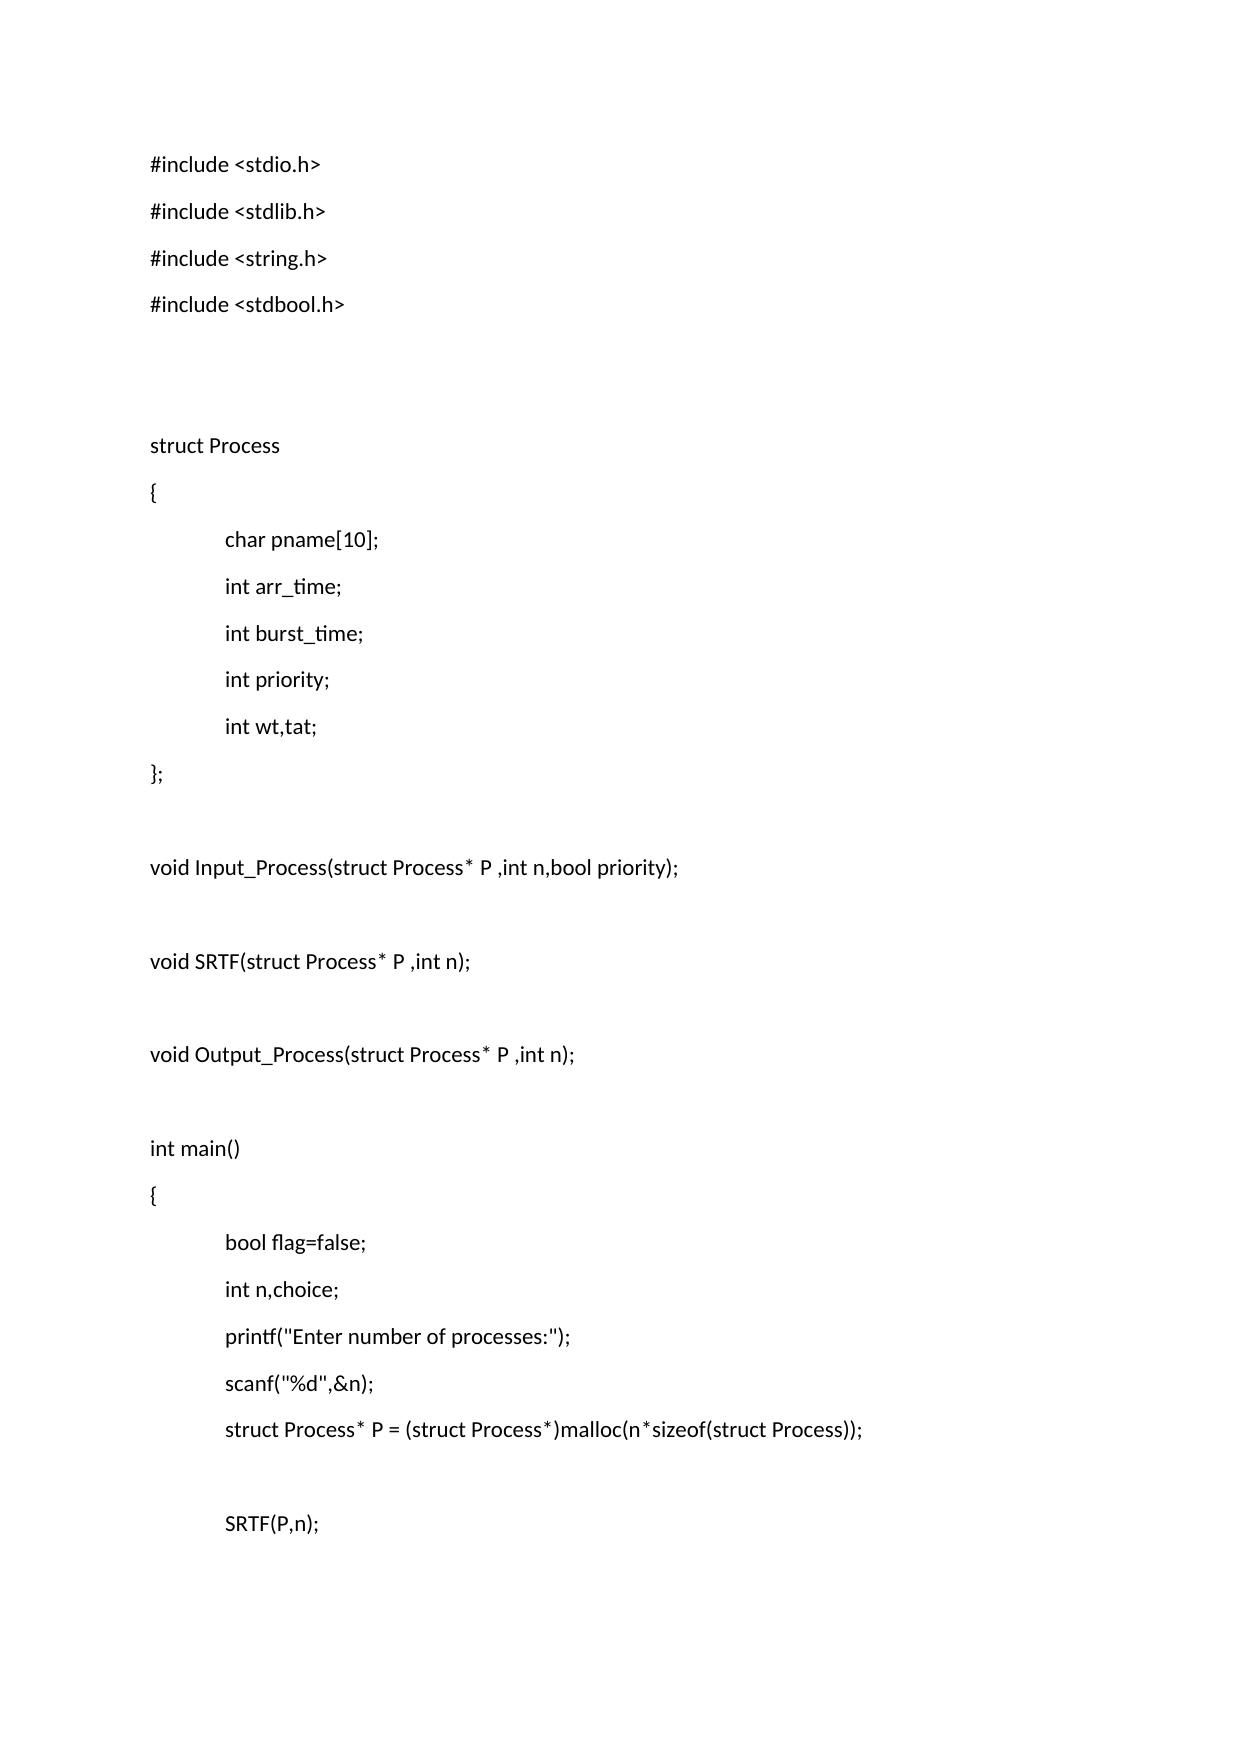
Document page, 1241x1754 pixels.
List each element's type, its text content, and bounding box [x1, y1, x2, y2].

text printf("Enter number of processes:"); [150, 1322, 1090, 1350]
text int n,choice; [150, 1275, 1090, 1303]
text }; [150, 759, 1090, 787]
text #include <stdlib.h> [150, 197, 1090, 225]
text void Input_Process(struct Process* P ,int n,bool priority); [150, 853, 1090, 881]
text SRTF(P,n); [150, 1509, 1090, 1537]
text int burst_time; [150, 619, 1090, 647]
text { [150, 478, 1090, 506]
text struct Process* P = (struct Process*)malloc(n*sizeof(struct Process)); [150, 1416, 1090, 1444]
text #include <string.h> [150, 244, 1090, 272]
text { [150, 1181, 1090, 1209]
text int main() [150, 1134, 1090, 1162]
text int wt,tat; [150, 712, 1090, 741]
text void Output_Process(struct Process* P ,int n); [150, 1041, 1090, 1069]
text int arr_time; [150, 572, 1090, 600]
text char pname[10]; [150, 525, 1090, 553]
text struct Process [150, 431, 1090, 459]
text void SRTF(struct Process* P ,int n); [150, 947, 1090, 975]
text int priority; [150, 666, 1090, 694]
text bool flag=false; [150, 1228, 1090, 1256]
text scanf("%d",&n); [150, 1369, 1090, 1397]
text #include <stdio.h> [150, 150, 1090, 178]
text #include <stdbool.h> [150, 291, 1090, 319]
